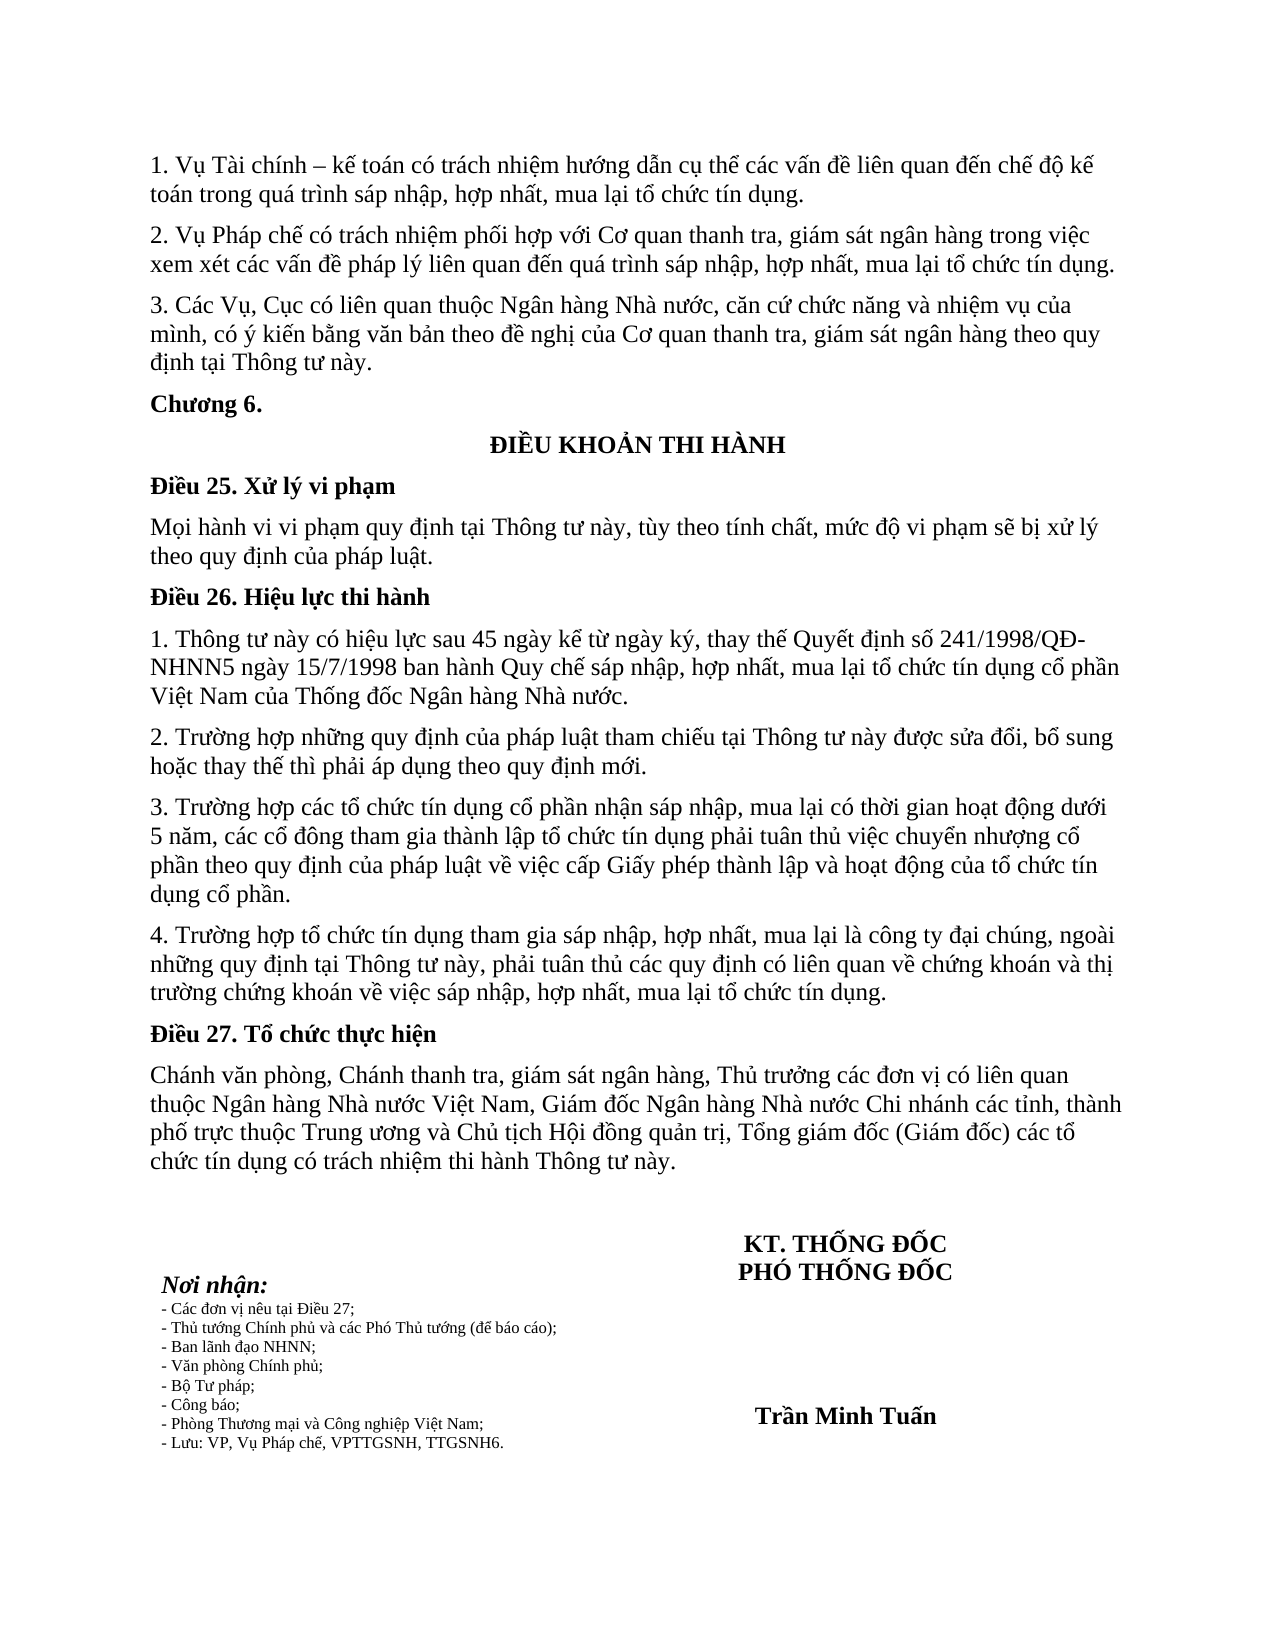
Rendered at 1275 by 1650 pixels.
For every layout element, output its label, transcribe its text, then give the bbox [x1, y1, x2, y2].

text Mọi hành vi vi phạm quy định tại Thông tư này, tùy theo tính chất, mức độ vi phạm sẽ bị xử lý theo quy định của pháp luật. [150, 512, 1125, 570]
text 3. Các Vụ, Cục có liên quan thuộc Ngân hàng Nhà nước, căn cứ chức năng và nhiệm vụ của mình, có ý kiến bằng văn bản theo đề nghị của Cơ quan thanh tra, giám sát ngân hàng theo quy định tại Thông tư này. [150, 290, 1125, 376]
text Điều 27. Tổ chức thực hiện [150, 1019, 1125, 1047]
table_header KT. THỐNG ĐỐC PHÓ THỐNG ĐỐC Trần Minh Tuấn [641, 1229, 1050, 1452]
text Chương 6. [150, 389, 1125, 417]
text 2. Vụ Pháp chế có trách nhiệm phối hợp với Cơ quan thanh tra, giám sát ngân hàng trong việc xem xét các vấn đề pháp lý liên quan đến quá trình sáp nhập, hợp nhất, mua lại tổ chức tín dụng. [150, 220, 1125, 277]
text 3. Trường hợp các tổ chức tín dụng cổ phần nhận sáp nhập, mua lại có thời gian hoạt động dưới 5 năm, các cổ đông tham gia thành lập tổ chức tín dụng phải tuân thủ việc chuyển nhượng cổ phần theo quy định của pháp luật về việc cấp Giấy phép thành lập và hoạt động của tổ chức tín dụng cổ phần. [150, 792, 1125, 907]
text 1. Thông tư này có hiệu lực sau 45 ngày kể từ ngày ký, thay thế Quyết định số 241/1998/QĐ-NHNN5 ngày 15/7/1998 ban hành Quy chế sáp nhập, hợp nhất, mua lại tổ chức tín dụng cổ phần Việt Nam của Thống đốc Ngân hàng Nhà nước. [150, 624, 1125, 710]
table_header Nơi nhận: - Các đơn vị nêu tại Điều 27; - Thủ tướng Chính phủ và các Phó Thủ tướng (để báo cáo); - Ban lãnh đạo NHNN; - Văn phòng Chính phủ; - Bộ Tư pháp; - Công báo; - Phòng Thương mại và Công nghiệp Việt Nam; - Lưu: VP, Vụ Pháp chế, VPTTGSNH, TTGSNH6. [150, 1229, 641, 1452]
text 2. Trường hợp những quy định của pháp luật tham chiếu tại Thông tư này được sửa đổi, bổ sung hoặc thay thế thì phải áp dụng theo quy định mới. [150, 722, 1125, 780]
text Điều 25. Xử lý vi phạm [150, 471, 1125, 500]
text Điều 26. Hiệu lực thi hành [150, 582, 1125, 611]
text Chánh văn phòng, Chánh thanh tra, giám sát ngân hàng, Thủ trưởng các đơn vị có liên quan thuộc Ngân hàng Nhà nước Việt Nam, Giám đốc Ngân hàng Nhà nước Chi nhánh các tỉnh, thành phố trực thuộc Trung ương và Chủ tịch Hội đồng quản trị, Tổng giám đốc (Giám đốc) các tổ chức tín dụng có trách nhiệm thi hành Thông tư này. [150, 1060, 1125, 1175]
text ĐIỀU KHOẢN THI HÀNH [150, 430, 1125, 459]
text 4. Trường hợp tổ chức tín dụng tham gia sáp nhập, hợp nhất, mua lại là công ty đại chúng, ngoài những quy định tại Thông tư này, phải tuân thủ các quy định có liên quan về chứng khoán và thị trường chứng khoán về việc sáp nhập, hợp nhất, mua lại tổ chức tín dụng. [150, 920, 1125, 1006]
text 1. Vụ Tài chính – kế toán có trách nhiệm hướng dẫn cụ thể các vấn đề liên quan đến chế độ kế toán trong quá trình sáp nhập, hợp nhất, mua lại tổ chức tín dụng. [150, 150, 1125, 207]
